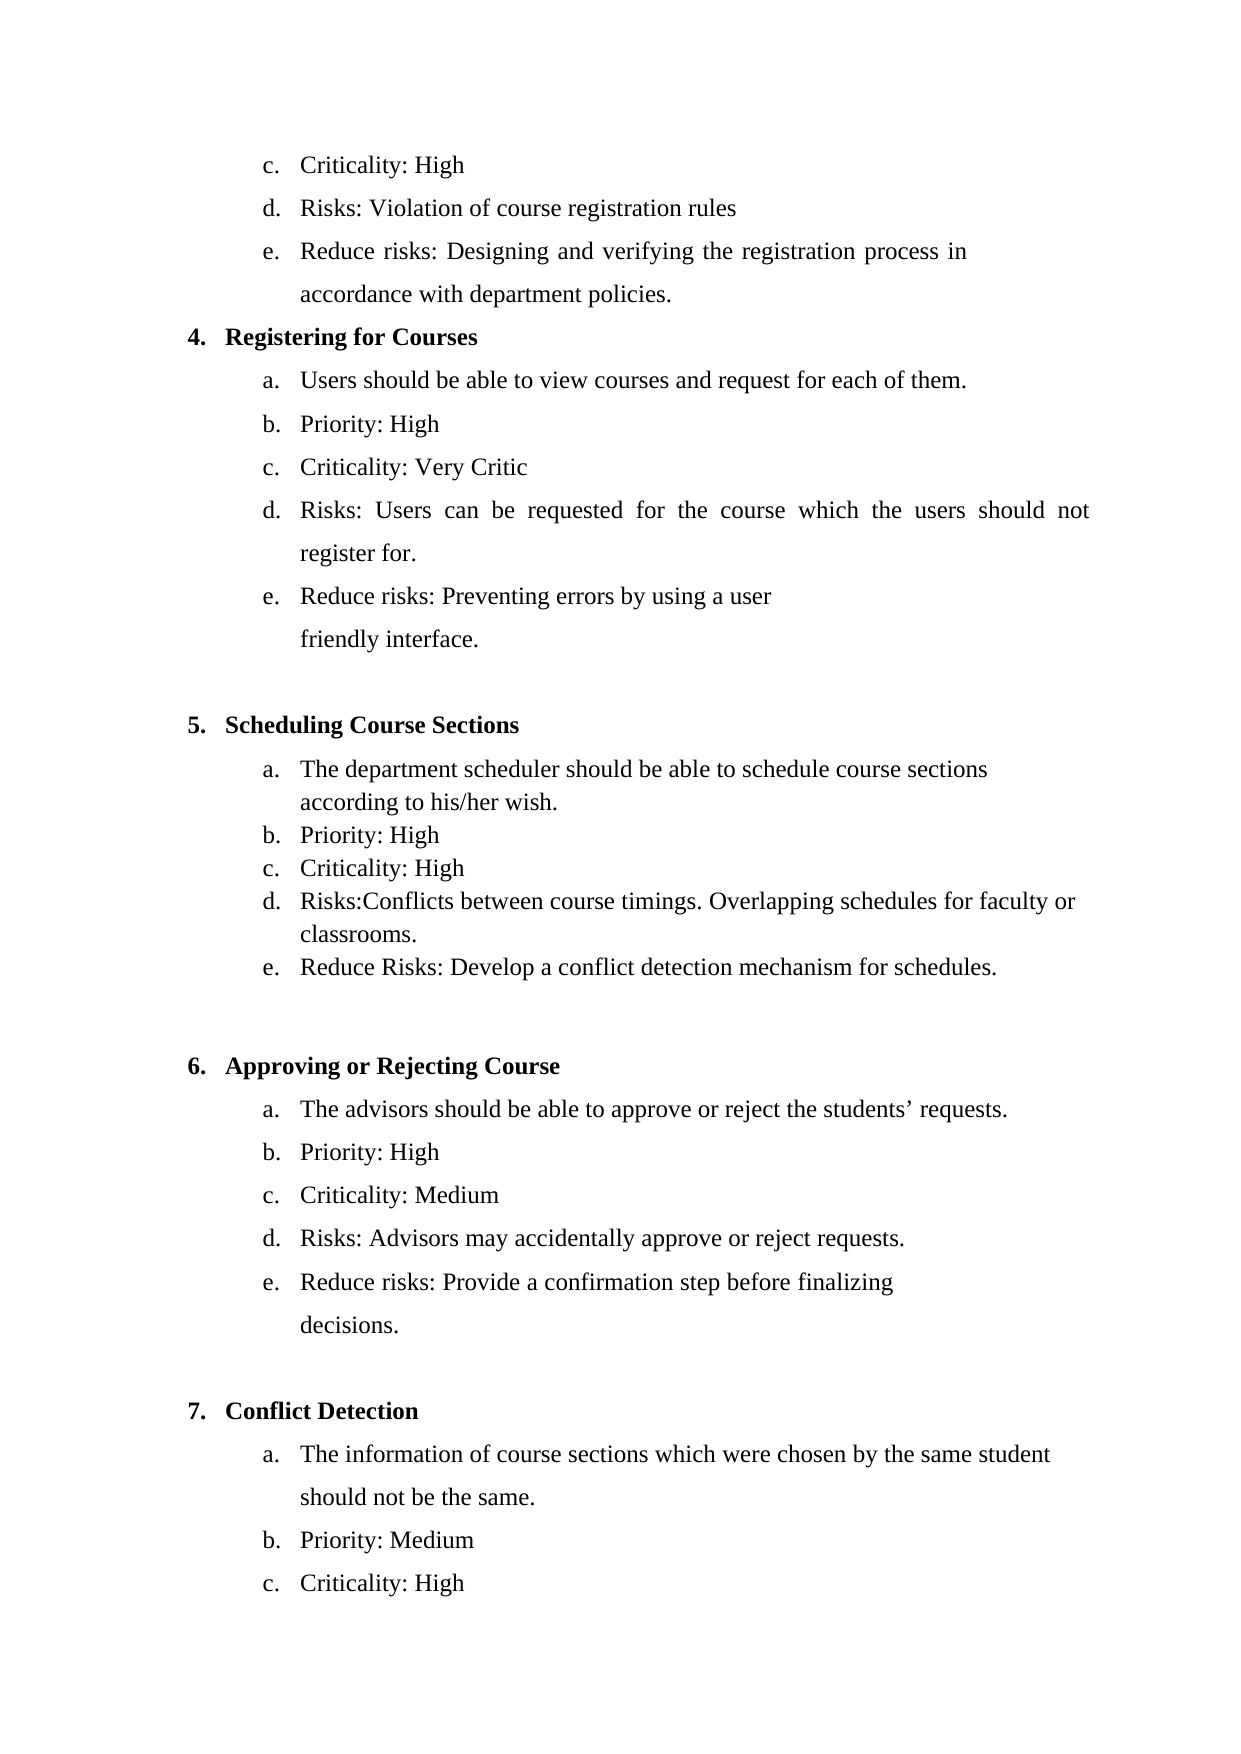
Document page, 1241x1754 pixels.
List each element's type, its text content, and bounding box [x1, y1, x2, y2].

list Priority: Medium [262, 1525, 1090, 1554]
list The information of course sections which were chosen by the same student should not be the same. [262, 1439, 1090, 1511]
list Reduce risks: Provide a confirmation step before finalizing decisions. [262, 1267, 894, 1338]
list Criticality: High [262, 1568, 1090, 1597]
list Users should be able to view courses and request for each of them. [262, 366, 1090, 394]
list Criticality: Medium [262, 1180, 1090, 1209]
subtitle Registering for Courses [187, 322, 1090, 351]
list Criticality: High [262, 853, 1090, 882]
list Reduce risks: Preventing errors by using a user friendly interface. [262, 581, 854, 653]
subtitle Scheduling Course Sections [187, 711, 1090, 739]
list Priority: High [262, 1137, 1090, 1166]
list Priority: High [262, 820, 1090, 848]
list Criticality: High [262, 150, 1090, 179]
list Risks: Violation of course registration rules [262, 193, 1090, 222]
list Criticality: Very Critic [262, 452, 1090, 481]
list Reduce Risks: Develop a conflict detection mechanism for schedules. [262, 952, 1090, 981]
list Priority: High [262, 409, 1090, 437]
subtitle Conflict Detection [187, 1396, 1090, 1425]
list Risks: Advisors may accidentally approve or reject requests. [262, 1223, 1090, 1252]
list The department scheduler should be able to schedule course sections according to his/her wish. [262, 754, 1090, 816]
list Risks:Conflicts between course timings. Overlapping schedules for faculty or classrooms. [262, 886, 1090, 948]
list The advisors should be able to approve or reject the students’ requests. [262, 1094, 1090, 1123]
subtitle Approving or Rejecting Course [187, 1051, 1090, 1080]
list Reduce risks: Designing and verifying the registration process in accordance with department policies. [262, 236, 968, 308]
list Risks: Users can be requested for the course which the users should not register for. [262, 495, 1090, 567]
